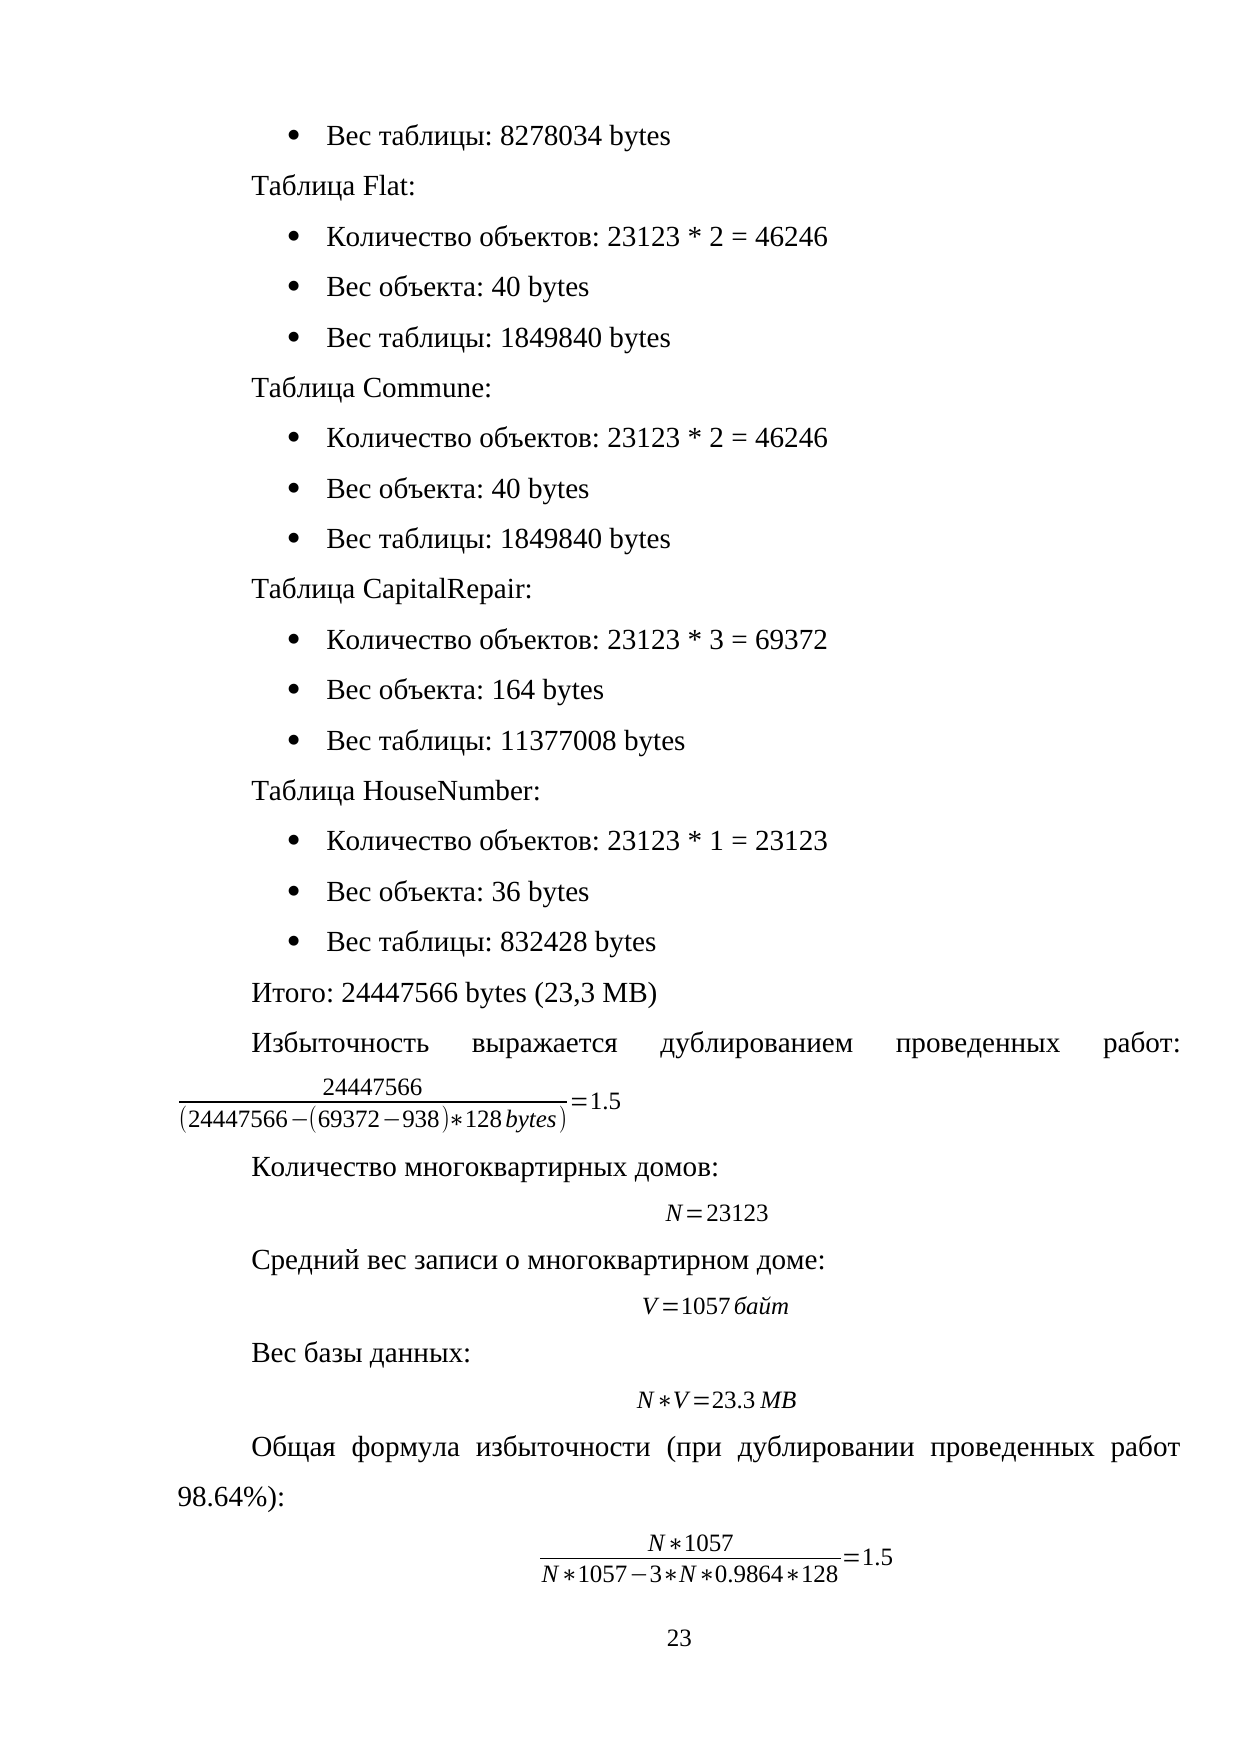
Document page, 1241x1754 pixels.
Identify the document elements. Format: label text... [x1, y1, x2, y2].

list Вес объекта: 36 bytes [288, 874, 1181, 908]
list Вес таблицы: 11377008 bytes [288, 723, 1181, 756]
text Таблица CapitalRepair: [177, 572, 1181, 605]
list Количество объектов: 23123 * 2 = 46246 [288, 420, 1181, 454]
text Таблица Flat: [251, 168, 1181, 202]
list Вес таблицы: 1849840 bytes [288, 320, 1181, 353]
text Общая формула избыточности (при дублировании проведенных работ 98.64%): [177, 1429, 1181, 1513]
list Количество объектов: 23123 * 2 = 46246 [288, 219, 1181, 252]
text Средний вес записи о многоквартирном доме: [177, 1242, 1181, 1276]
text Таблица HouseNumber: [251, 773, 1181, 807]
text Таблица Commune: [251, 370, 1181, 404]
list Вес объекта: 164 bytes [288, 672, 1181, 706]
list Вес таблицы: 1849840 bytes [288, 521, 1181, 555]
list Вес объекта: 40 bytes [288, 471, 1181, 504]
text Вес базы данных: [177, 1336, 1181, 1369]
text Количество многоквартирных домов: [177, 1149, 1181, 1182]
text Избыточность выражается дублированием проведенных работ: [177, 1025, 1181, 1134]
list Количество объектов: 23123 * 1 = 23123 [288, 823, 1181, 857]
list Количество объектов: 23123 * 3 = 69372 [288, 622, 1181, 656]
list Вес таблицы: 8278034 bytes [288, 118, 1181, 152]
list Вес объекта: 40 bytes [288, 269, 1181, 303]
list Вес таблицы: 832428 bytes [288, 924, 1181, 958]
text Итого: 24447566 bytes (23,3 MB) [251, 975, 1181, 1008]
